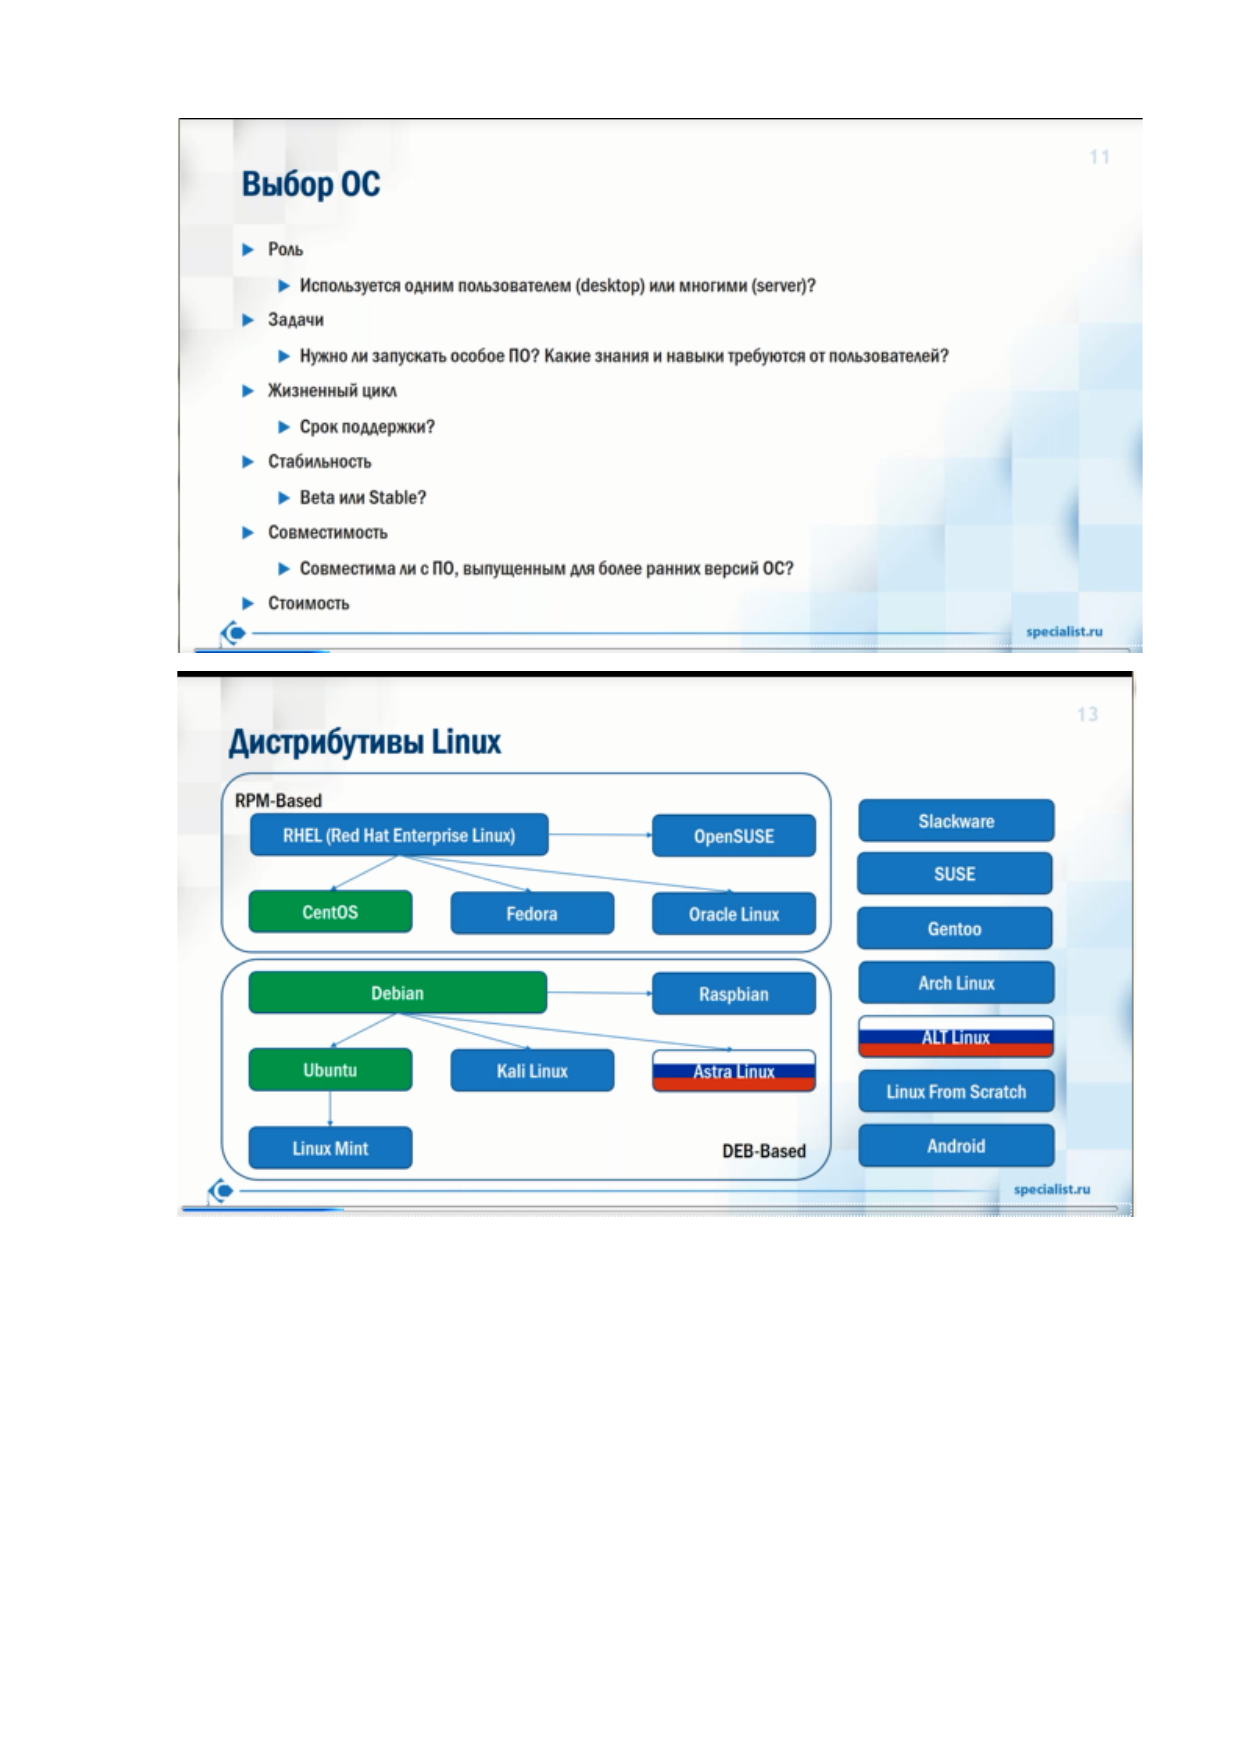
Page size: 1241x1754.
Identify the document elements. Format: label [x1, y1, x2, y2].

picture [177, 118, 1143, 653]
picture [177, 671, 1137, 1217]
